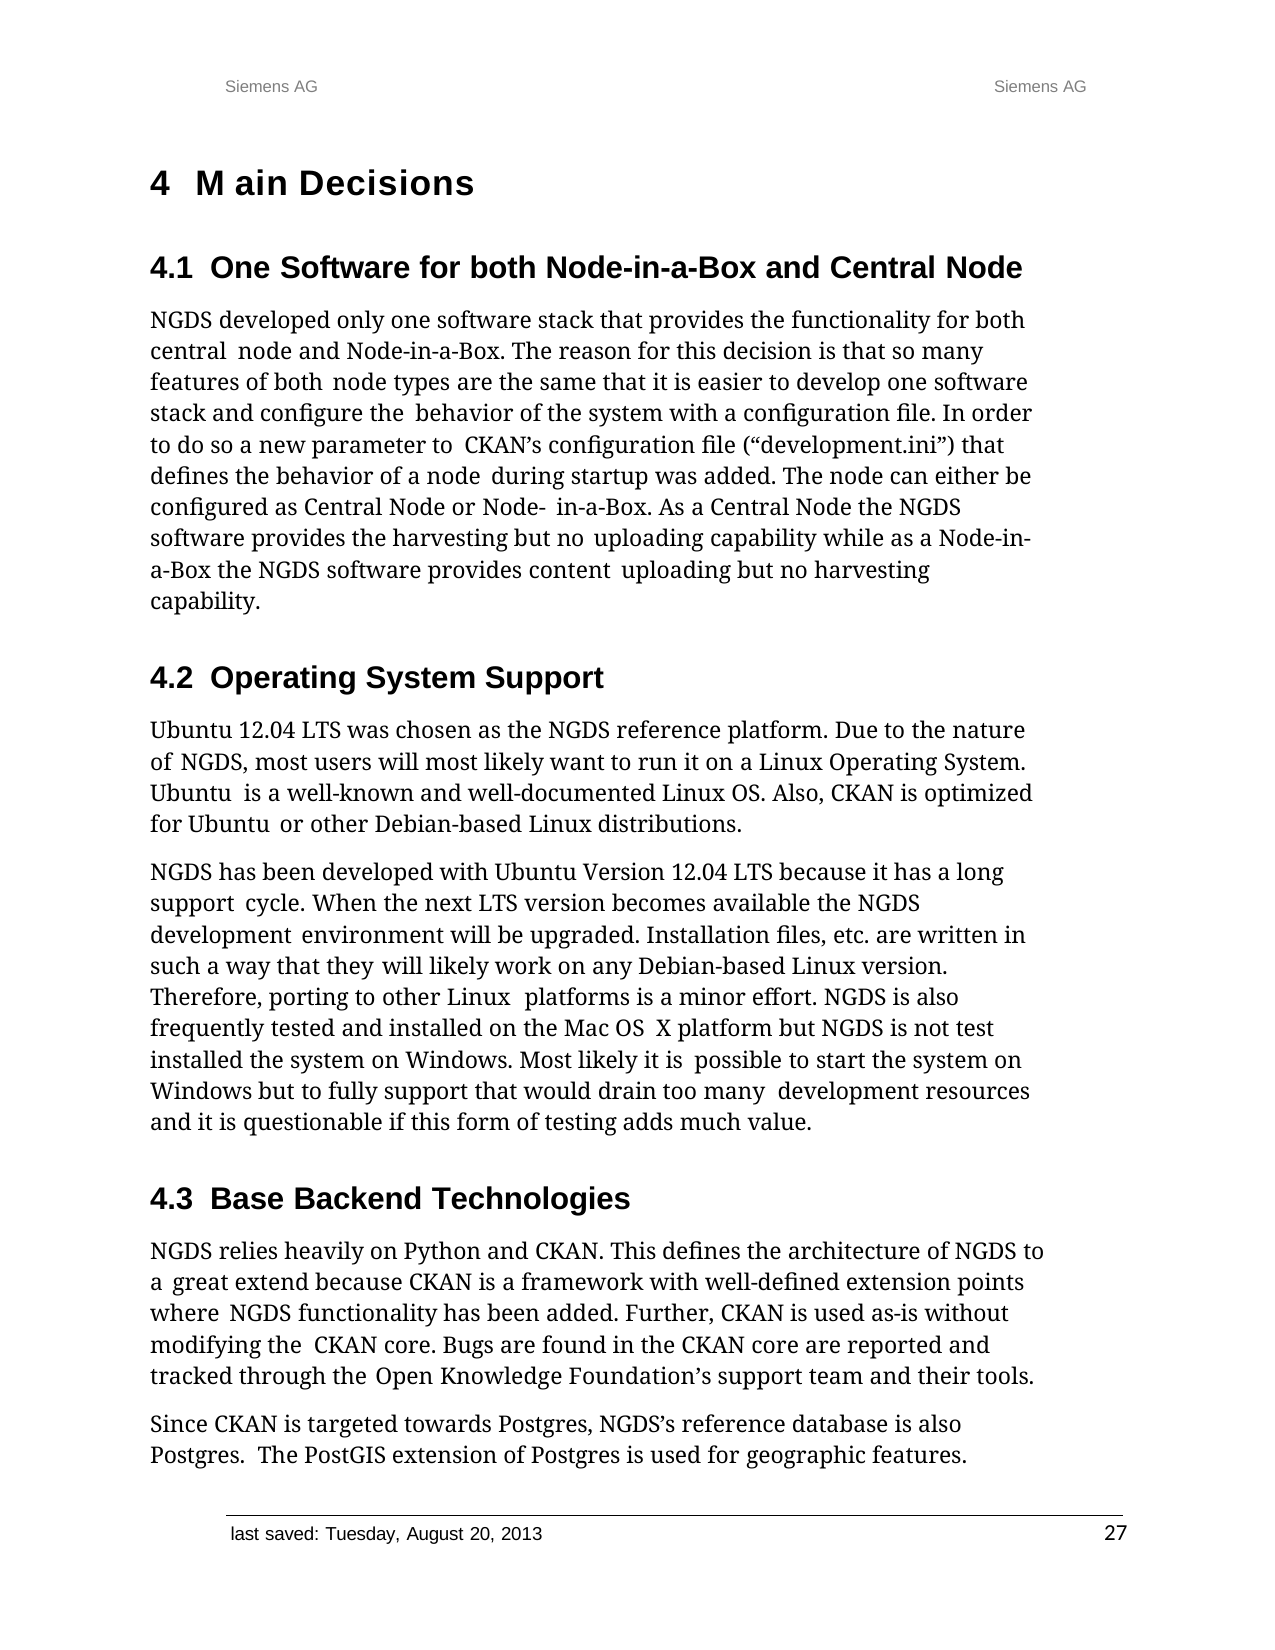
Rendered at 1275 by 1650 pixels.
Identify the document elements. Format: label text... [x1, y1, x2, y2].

subtitle One Software for both Node-in-a-Box and Central Node [150, 249, 1096, 285]
subtitle Base Backend Technologies [150, 1180, 1096, 1216]
text Ubuntu 12.04 LTS was chosen as the NGDS reference platform. Due to the nature of NGDS, most users will most likely want to run it on a Linux Operating System. Ubuntu is a well-known and well-documented Linux OS. Also, CKAN is optimized for Ubuntu or other Debian-based Linux distributions. [150, 714, 1037, 839]
text NGDS developed only one software stack that provides the functionality for both central node and Node-in-a-Box. The reason for this decision is that so many features of both node types are the same that it is easier to develop one software stack and configure the behavior of the system with a configuration file. In order to do so a new parameter to CKAN’s configuration file (“development.ini”) that defines the behavior of a node during startup was added. The node can either be configured as Central Node or Node- in-a-Box. As a Central Node the NGDS software provides the harvesting but no uploading capability while as a Node-in-a-Box the NGDS software provides content uploading but no harvesting capability. [150, 303, 1045, 616]
subtitle M ain Decisions [150, 162, 1096, 203]
text NGDS relies heavily on Python and CKAN. This defines the architecture of NGDS to a great extend because CKAN is a framework with well-defined extension points where NGDS functionality has been added. Further, CKAN is used as-is without modifying the CKAN core. Bugs are found in the CKAN core are reported and tracked through the Open Knowledge Foundation’s support team and their tools. [150, 1235, 1045, 1391]
text Since CKAN is targeted towards Postgres, NGDS’s reference database is also Postgres. The PostGIS extension of Postgres is used for geographic features. [150, 1408, 1045, 1470]
subtitle Operating System Support [150, 659, 1096, 696]
text NGDS has been developed with Ubuntu Version 12.04 LTS because it has a long support cycle. When the next LTS version becomes available the NGDS development environment will be upgraded. Installation files, etc. are written in such a way that they will likely work on any Debian-based Linux version. Therefore, porting to other Linux platforms is a minor effort. NGDS is also frequently tested and installed on the Mac OS X platform but NGDS is not test installed the system on Windows. Most likely it is possible to start the system on Windows but to fully support that would drain too many development resources and it is questionable if this form of testing adds much value. [150, 856, 1041, 1137]
